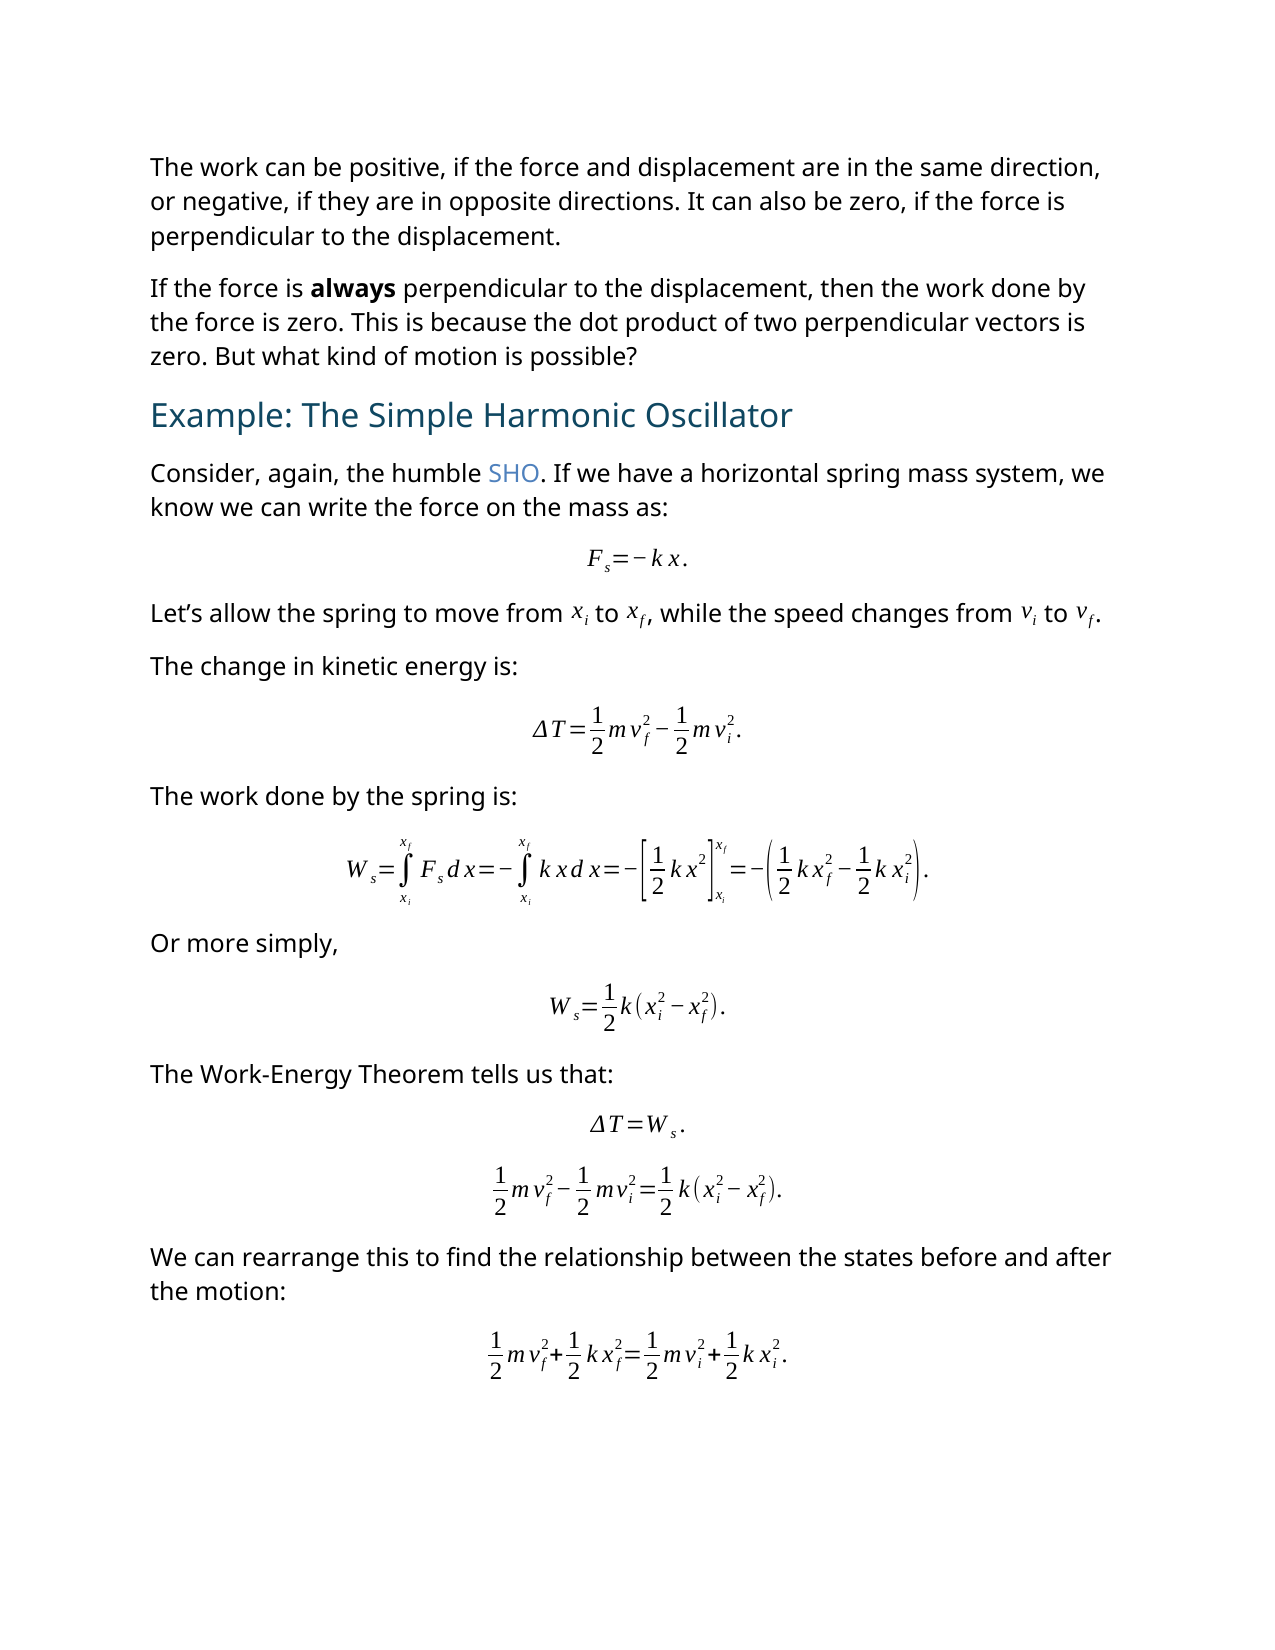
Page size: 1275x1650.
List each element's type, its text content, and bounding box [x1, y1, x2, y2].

text Consider, again, the humble SHO. If we have a horizontal spring mass system, we know we can write the force on the mass as: [150, 456, 1125, 524]
text We can rearrange this to find the relationship between the states before and after the motion: [150, 1239, 1125, 1308]
text Or more simply, [150, 926, 1125, 960]
text The change in kinetic energy is: [150, 648, 1125, 683]
text Let’s allow the spring to move from to , while the speed changes from to . [150, 596, 1125, 630]
text If the force is always perpendicular to the displacement, then the work done by the force is zero. This is because the dot product of two perpendicular vectors is zero. But what kind of motion is possible? [150, 271, 1125, 373]
text The Work-Energy Theorem tells us that: [150, 1056, 1125, 1090]
text The work can be positive, if the force and displacement are in the same direction, or negative, if they are in opposite directions. It can also be zero, if the force is perpendicular to the displacement. [150, 150, 1125, 252]
text The work done by the spring is: [150, 779, 1125, 813]
subtitle Example: The Simple Harmonic Oscillator [150, 392, 1125, 437]
